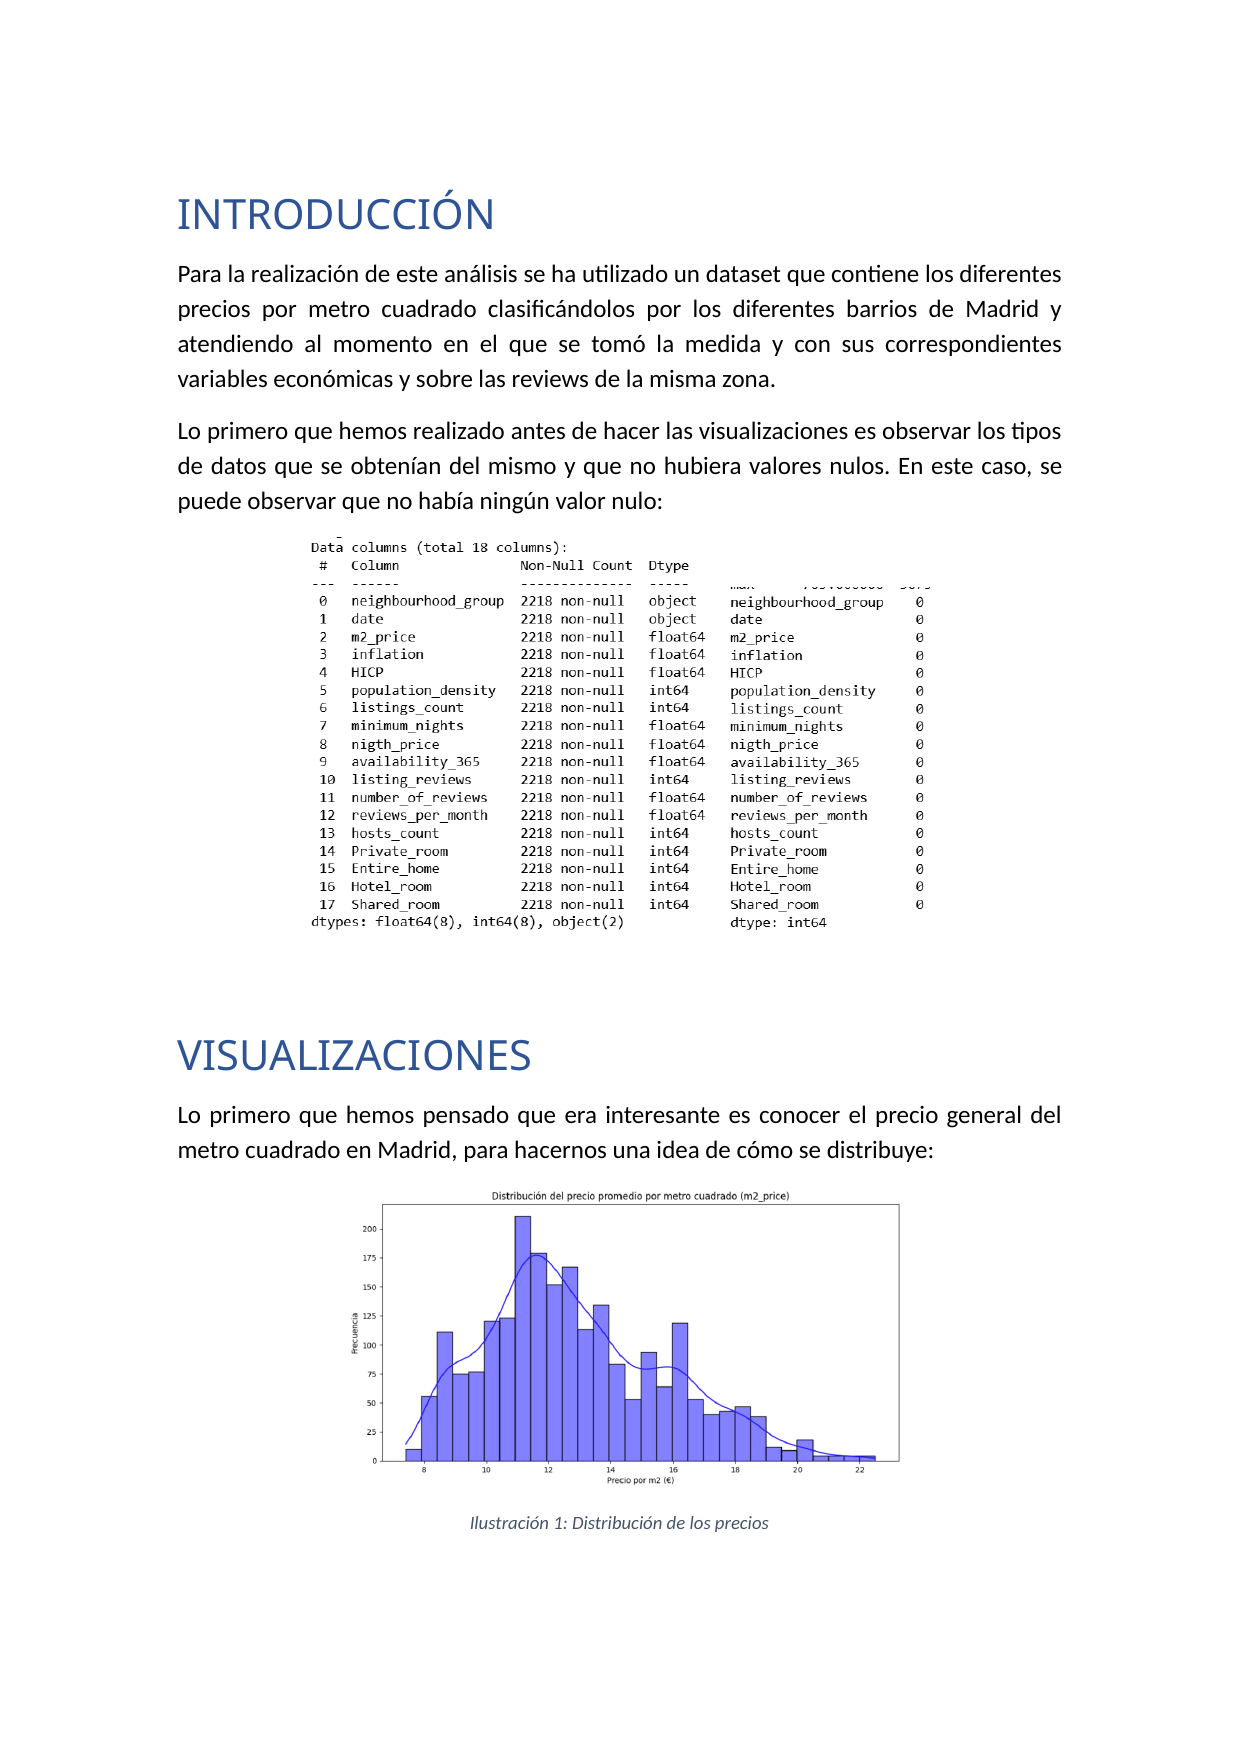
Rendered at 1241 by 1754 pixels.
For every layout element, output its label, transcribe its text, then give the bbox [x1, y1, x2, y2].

subtitle INTRODUCCIÓN [177, 185, 1063, 242]
text Lo primero que hemos pensado que era interesante es conocer el precio general del metro cuadrado en Madrid, para hacernos una idea de cómo se distribuye: [177, 1099, 1063, 1165]
picture [338, 1186, 902, 1491]
subtitle VISUALIZACIONES [177, 1026, 1063, 1083]
picture [307, 537, 933, 933]
text Lo primero que hemos realizado antes de hacer las visualizaciones es observar los tipos de datos que se obtenían del mismo y que no hubiera valores nulos. En este caso, se puede observar que no había ningún valor nulo: [177, 415, 1063, 516]
text Ilustración 1: Distribución de los precios [177, 1511, 1063, 1534]
text Para la realización de este análisis se ha utilizado un dataset que contiene los diferentes precios por metro cuadrado clasificándolos por los diferentes barrios de Madrid y atendiendo al momento en el que se tomó la medida y con sus correspondientes variables económicas y sobre las reviews de la misma zona. [177, 259, 1063, 394]
